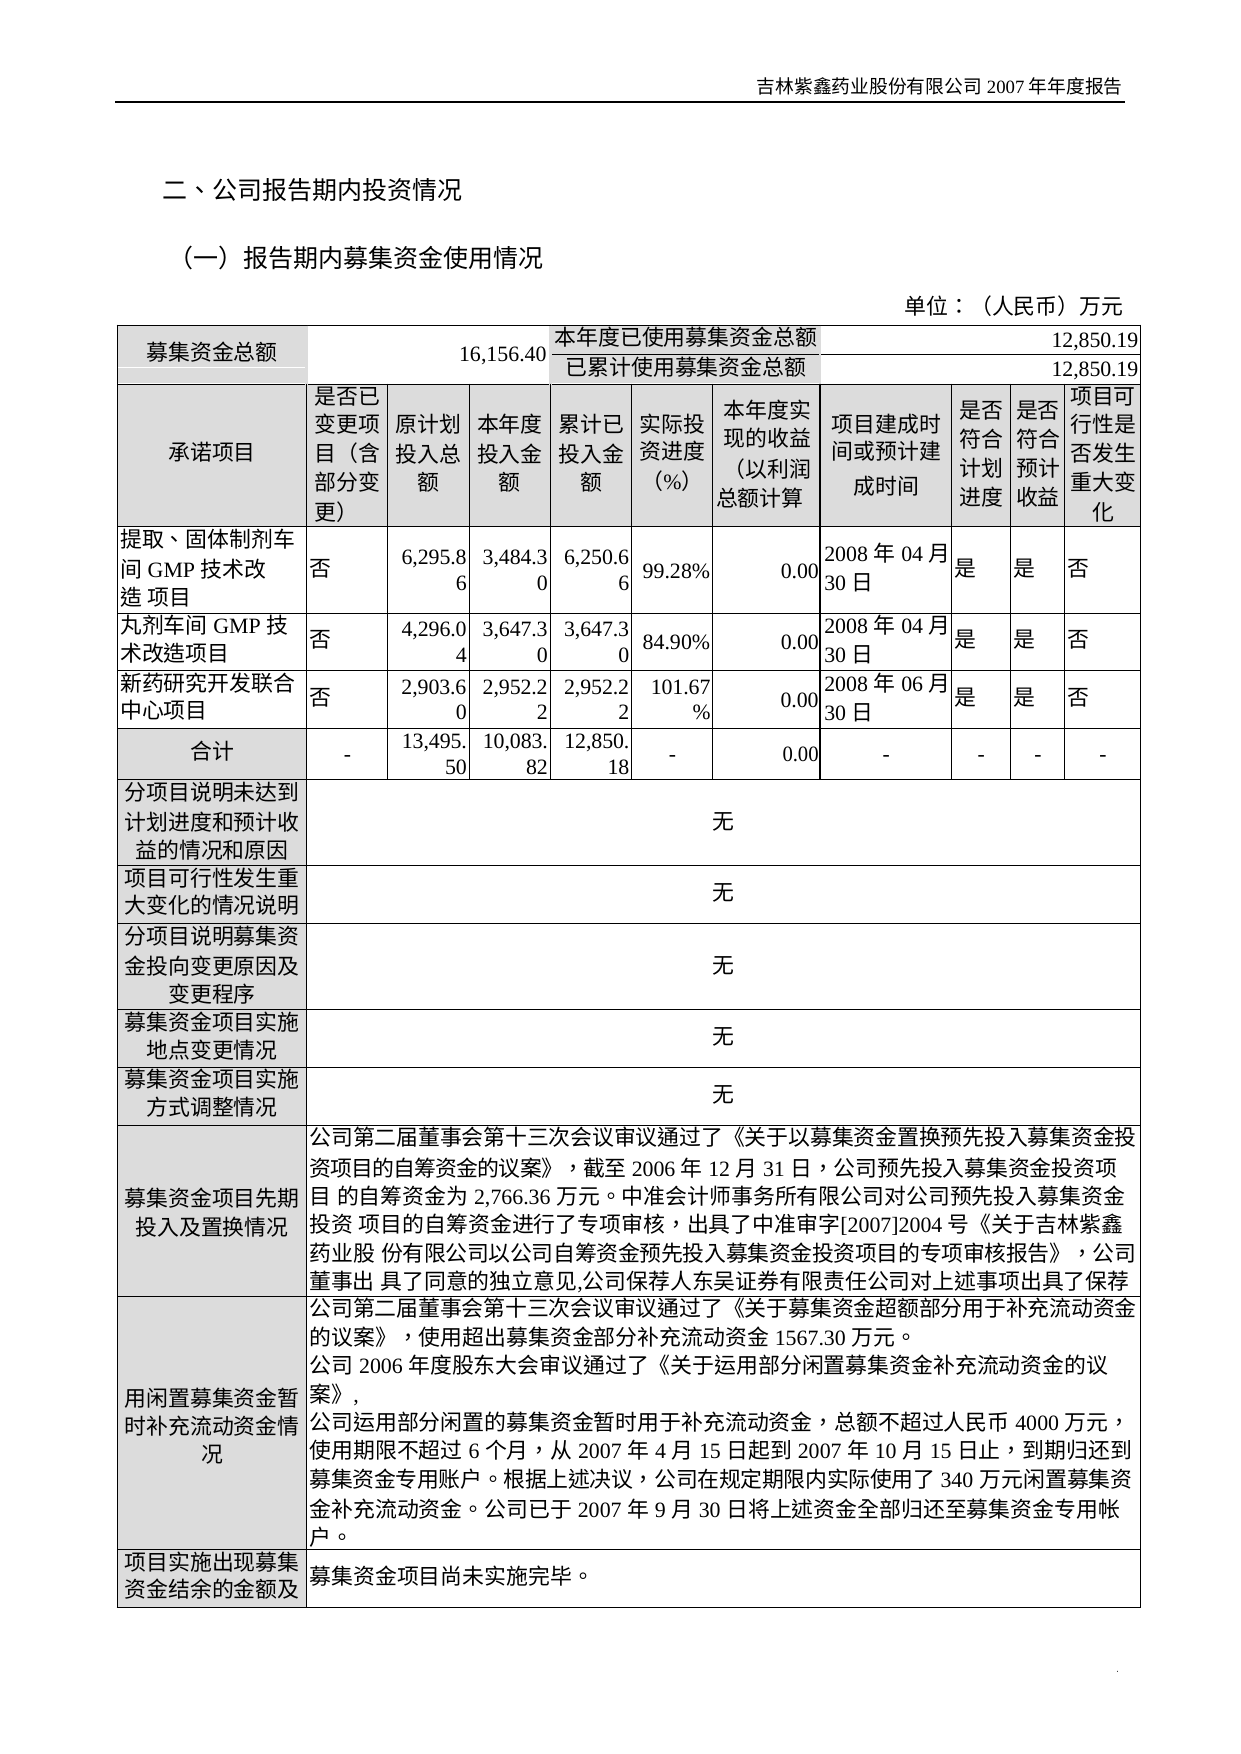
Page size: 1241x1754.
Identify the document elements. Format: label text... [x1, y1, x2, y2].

table_cell [551, 497, 631, 526]
table_cell 项目可 行性是 否发生 重大变 化 [1065, 385, 1140, 526]
table_cell [1011, 511, 1064, 526]
table_cell 已累计使用募集资金总额 [552, 355, 819, 383]
table_cell 3,647.3 0 [551, 614, 631, 670]
table_cell [821, 385, 951, 412]
table_cell 分项目说明募集资 金投向变更原因及 变更程序 [118, 924, 306, 1009]
table_cell 募集资金项目尚未实施完毕。 [307, 1550, 1140, 1607]
table_cell 项目建成时 间或预计建 ） 成时间 [821, 412, 951, 497]
table_cell 分项目说明未达到 计划进度和预计收 益的情况和原因 [118, 780, 306, 865]
table_cell [118, 469, 306, 526]
table_header 本年度已使用募集资金总额 [552, 326, 819, 354]
table_cell [551, 385, 631, 412]
table_cell 6,250.6 6 [551, 527, 631, 612]
table_cell 2008 年 04 月 30 日 [821, 527, 951, 612]
table_cell 2008 年 04 月 30 日 [821, 614, 951, 670]
table_cell 无 [307, 1010, 1140, 1067]
table_cell - [632, 729, 712, 779]
table_header [118, 326, 305, 339]
table_cell 84.90% [632, 614, 712, 670]
table_cell 0.00 [713, 614, 819, 670]
table_cell 合计 [118, 729, 306, 779]
table_cell - [821, 729, 951, 779]
table_cell 公司第二届董事会第十三次会议审议通过了《关于募集资金超额部分用于补充流动资金 的议案》，使用超出募集资金部分补充流动资金 1567.30 万元。 公司 2006 年度股东大会审议通过了《关于运用部分闲置募集资金补充流动资金的议案》, 公司运用部分闲置的募集资金暂时用于补充流动资金，总额不超过人民币 4000 万元， 使用期限不超过 6 个月，从 2007 年 4 月 15 日起到 2007 年 10 月 15 日止，到期归还到 募集资金专用账户。根据上述决议，公司在规定期限内实际使用了 340 万元闲置募集资 金补充流动资金。公司已于 2007 年 9 月 30 日将上述资金全部归还至募集资金专用帐 户。 [307, 1297, 1140, 1549]
table_cell [713, 385, 819, 398]
table_cell [388, 497, 469, 526]
table_cell 否 [307, 614, 387, 670]
table_cell [118, 385, 306, 441]
table_cell 2,952.2 2 [470, 671, 550, 728]
table_cell 是否 符合 预计 收益 [1011, 398, 1064, 511]
table_cell 是 [1011, 527, 1064, 612]
table_cell - [1011, 729, 1064, 779]
table_cell 101.67 % [632, 671, 712, 728]
table_cell - [1065, 729, 1140, 779]
table_cell 是 [952, 614, 1010, 670]
table_cell 实际投 资进度 （%） [632, 412, 712, 497]
table_cell 项目实施出现募集 资金结余的金额及 [118, 1550, 306, 1607]
table_header 12,850.19 [821, 326, 1140, 354]
text 二、公司报告期内投资情况 [162, 173, 1137, 207]
table_cell 是 [952, 527, 1010, 612]
table_cell 丸剂车间 GMP 技 术改造项目 [118, 614, 306, 670]
table_cell 否 [307, 671, 387, 728]
table_cell 4,296.0 4 [388, 614, 469, 670]
table_cell - [952, 729, 1010, 779]
table_cell 募集资金总额 [118, 339, 305, 367]
table_cell 否 [307, 527, 387, 612]
table_cell 3,647.3 0 [470, 614, 550, 670]
table_cell [1011, 385, 1064, 398]
table_cell 0.00 [713, 671, 819, 728]
table_cell [118, 368, 305, 383]
table_cell 募集资金项目先期 投入及置换情况 [118, 1126, 306, 1296]
table_cell [470, 497, 550, 526]
table_cell 10,083. 82 [470, 729, 550, 779]
table_cell 新药研究开发联合 中心项目 [118, 671, 306, 728]
table_cell 提取、固体制剂车 间 GMP 技术改造 项目 [118, 527, 306, 612]
table_header 16,156.40 [308, 326, 549, 383]
table_cell 99.28% [632, 527, 712, 612]
table_cell 累计已 投入金 额 [551, 412, 631, 497]
table_cell 公司第二届董事会第十三次会议审议通过了《关于以募集资金置换预先投入募集资金投 资项目的自筹资金的议案》，截至 2006 年 12 月 31 日，公司预先投入募集资金投资项目 的自筹资金为 2,766.36 万元。中准会计师事务所有限公司对公司预先投入募集资金投资 项目的自筹资金进行了专项审核，出具了中准审字[2007]2004 号《关于吉林紫鑫药业股 份有限公司以公司自筹资金预先投入募集资金投资项目的专项审核报告》，公司董事出 具了同意的独立意见,公司保荐人东吴证券有限责任公司对上述事项出具了保荐意见。 [307, 1126, 1140, 1296]
table_cell 是否 符合 计划 进度 [952, 398, 1010, 511]
text 单位：（人民币）万元 [102, 291, 1123, 321]
table_cell 0.00 [713, 527, 819, 612]
table_cell [388, 385, 469, 412]
table_cell [632, 385, 712, 412]
table_cell 募集资金项目实施 方式调整情况 [118, 1068, 306, 1125]
table_cell 2,903.6 0 [388, 671, 469, 728]
table_cell [470, 385, 550, 412]
table_cell 用闲置募集资金暂 时补充流动资金情 况 [118, 1297, 306, 1549]
table_cell 无 [307, 924, 1140, 1009]
table_cell 无 [307, 1068, 1140, 1125]
table_cell 是 [1011, 614, 1064, 670]
table_cell 3,484.3 0 [470, 527, 550, 612]
table_cell 募集资金项目实施 地点变更情况 [118, 1010, 306, 1067]
table_cell 2008 年 06 月 30 日 [821, 671, 951, 728]
table_cell [632, 497, 712, 526]
table_cell 原计划 投入总 额 [388, 412, 469, 497]
table_cell [952, 511, 1010, 526]
table_cell 项目可行性发生重 大变化的情况说明 [118, 866, 306, 923]
table_cell 12,850.19 [821, 355, 1140, 383]
table_cell 承诺项目 [118, 441, 306, 469]
table_cell 13,495. 50 [388, 729, 469, 779]
table_cell 0.00 [713, 729, 819, 779]
table_cell 无 [307, 780, 1140, 865]
table_cell 12,850. 18 [551, 729, 631, 779]
table_cell 6,295.8 6 [388, 527, 469, 612]
table_cell - [307, 729, 387, 779]
table_cell [952, 385, 1010, 398]
table_cell 否 [1065, 671, 1140, 728]
table_cell 否 [1065, 527, 1140, 612]
table_cell 2,952.2 2 [551, 671, 631, 728]
table_cell 是 [952, 671, 1010, 728]
text （一）报告期内募集资金使用情况 [168, 240, 1137, 274]
table_cell [713, 511, 819, 526]
table_cell 本年度 投入金 额 [470, 412, 550, 497]
table_cell 本年度实 现的收益 （以利润 总额计算 [713, 398, 819, 511]
table_cell 否 [1065, 614, 1140, 670]
table_cell 是否已 变更项 目（含 部分变 更） [307, 385, 387, 526]
table_cell 无 [307, 866, 1140, 923]
table_cell 是 [1011, 671, 1064, 728]
table_cell [821, 497, 951, 526]
